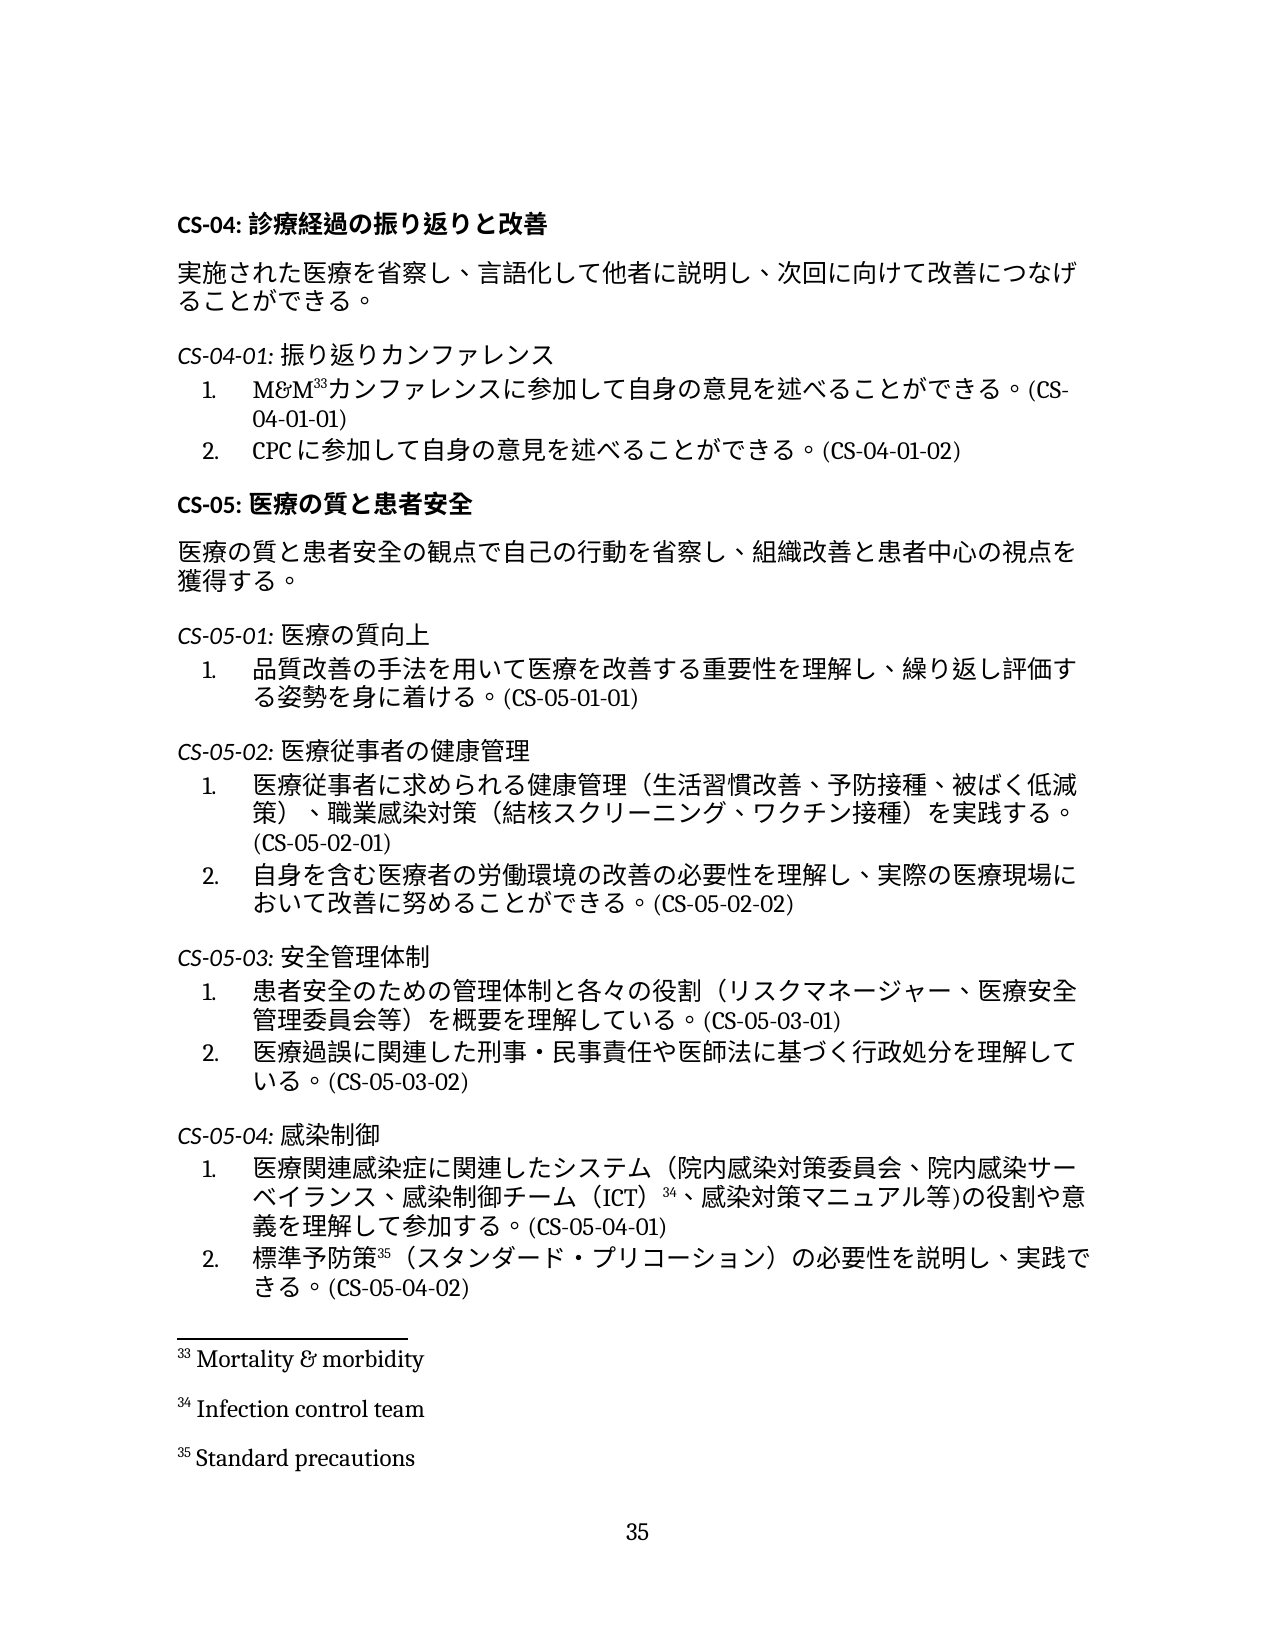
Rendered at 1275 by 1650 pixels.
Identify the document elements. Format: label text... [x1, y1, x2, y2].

list 医療従事者に求められる健康管理（生活習慣改善、予防接種、被ばく低減策）、職業感染対策（結核スクリーニング、ワクチン接種）を実践する。(CS-05-02-01) [202, 772, 1098, 858]
subtitle CS-05-04: 感染制御 [177, 1117, 1098, 1151]
subtitle CS-04-01: 振り返りカンファレンス [177, 338, 1098, 372]
list CPCに参加して自身の意見を述べることができる。(CS-04-01-02) [202, 437, 1098, 466]
text 医療の質と患者安全の観点で自己の行動を省察し、組織改善と患者中心の視点を獲得する。 [177, 539, 1098, 597]
list 医療関連感染症に関連したシステム（院内感染対策委員会、院内感染サーベイランス、感染制御チーム（ICT）、感染対策マニュアル等)の役割や意義を理解して参加する。(CS-05-04-01) [202, 1155, 1098, 1241]
subtitle CS-04: 診療経過の振り返りと改善 [177, 207, 1098, 241]
text 実施された医療を省察し、言語化して他者に説明し、次回に向けて改善につなげることができる。 [177, 259, 1098, 317]
subtitle CS-05-03: 安全管理体制 [177, 940, 1098, 974]
list 品質改善の手法を用いて医療を改善する重要性を理解し、繰り返し評価する姿勢を身に着ける。(CS-05-01-01) [202, 656, 1098, 713]
subtitle CS-05-01: 医療の質向上 [177, 618, 1098, 652]
list 標準予防策（スタンダード・プリコーション）の必要性を説明し、実践できる。(CS-05-04-02) [202, 1245, 1098, 1303]
list 自身を含む医療者の労働環境の改善の必要性を理解し、実際の医療現場において改善に努めることができる。(CS-05-02-02) [202, 862, 1098, 919]
list M&Mカンファレンスに参加して自身の意見を述べることができる。(CS-04-01-01) [202, 376, 1098, 433]
subtitle CS-05-02: 医療従事者の健康管理 [177, 734, 1098, 768]
list 患者安全のための管理体制と各々の役割（リスクマネージャー、医療安全管理委員会等）を概要を理解している。(CS-05-03-01) [202, 978, 1098, 1035]
subtitle CS-05: 医療の質と患者安全 [177, 487, 1098, 521]
list 医療過誤に関連した刑事・民事責任や医師法に基づく行政処分を理解している。(CS-05-03-02) [202, 1039, 1098, 1097]
